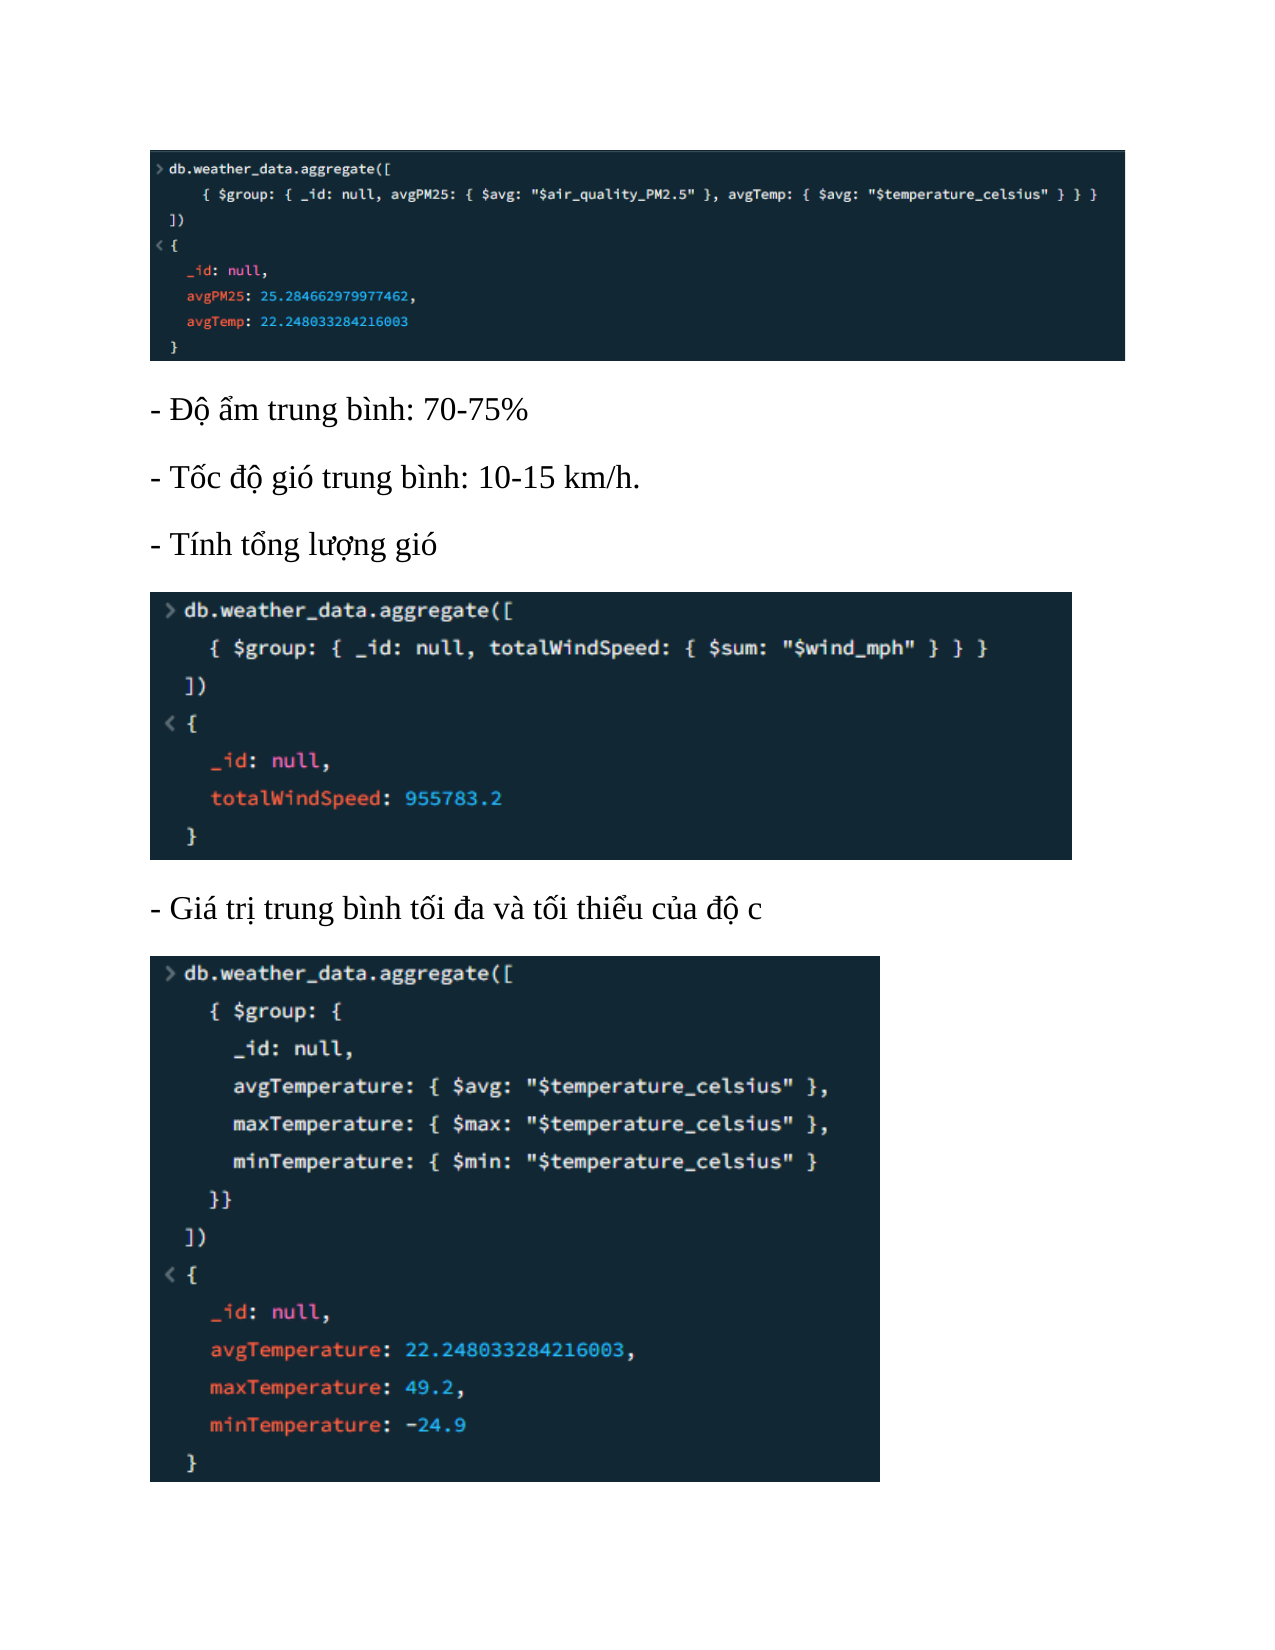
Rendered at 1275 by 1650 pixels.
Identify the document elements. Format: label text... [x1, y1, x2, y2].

text - Giá trị trung bình tối đa và tối thiểu của độ c [150, 888, 1125, 927]
picture [150, 150, 1125, 361]
text - Tính tổng lượng gió [150, 525, 1125, 563]
picture [150, 956, 880, 1482]
picture [150, 592, 1072, 860]
text - Độ ẩm trung bình: 70-75% [150, 390, 1125, 428]
text - Tốc độ gió trung bình: 10-15 km/h. [150, 457, 1125, 496]
